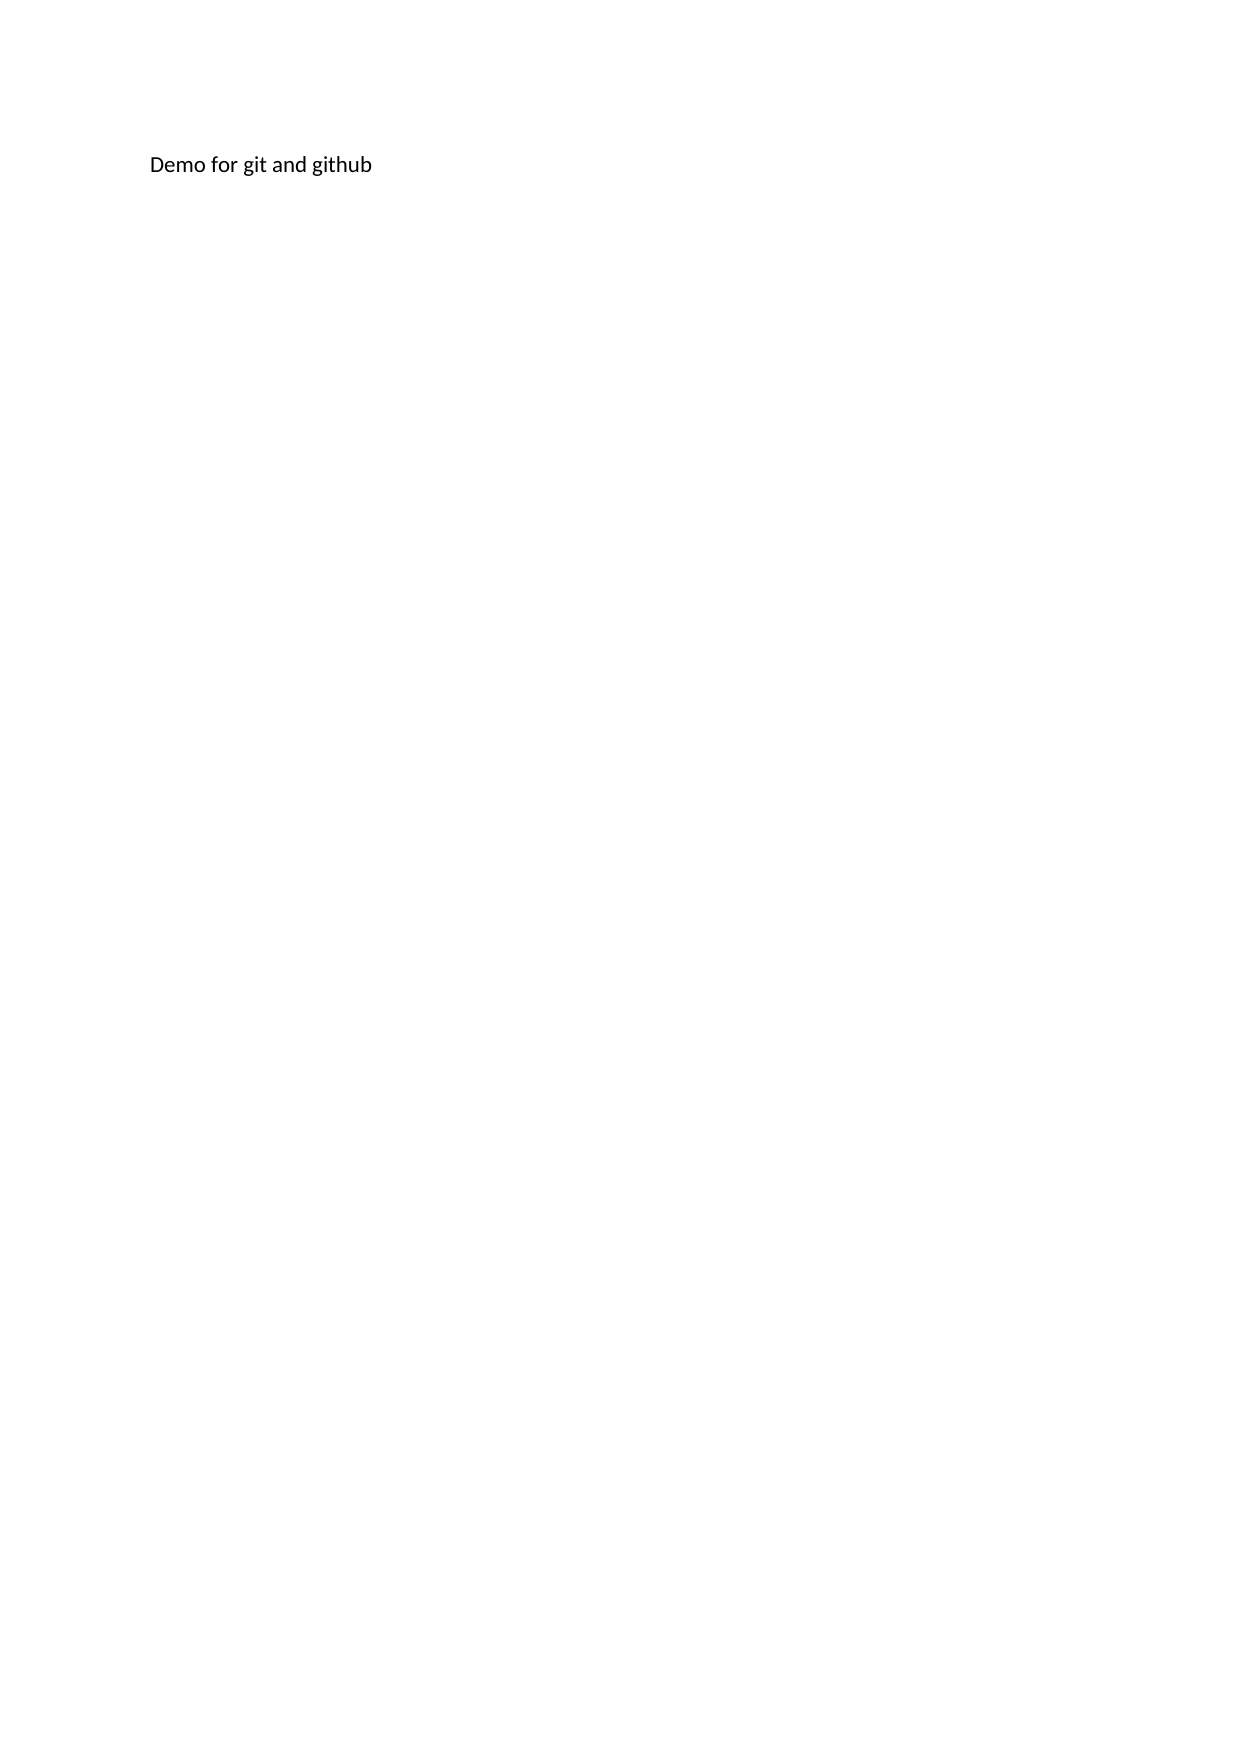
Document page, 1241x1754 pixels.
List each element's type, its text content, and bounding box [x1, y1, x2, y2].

text Demo for git and github [150, 150, 1090, 178]
